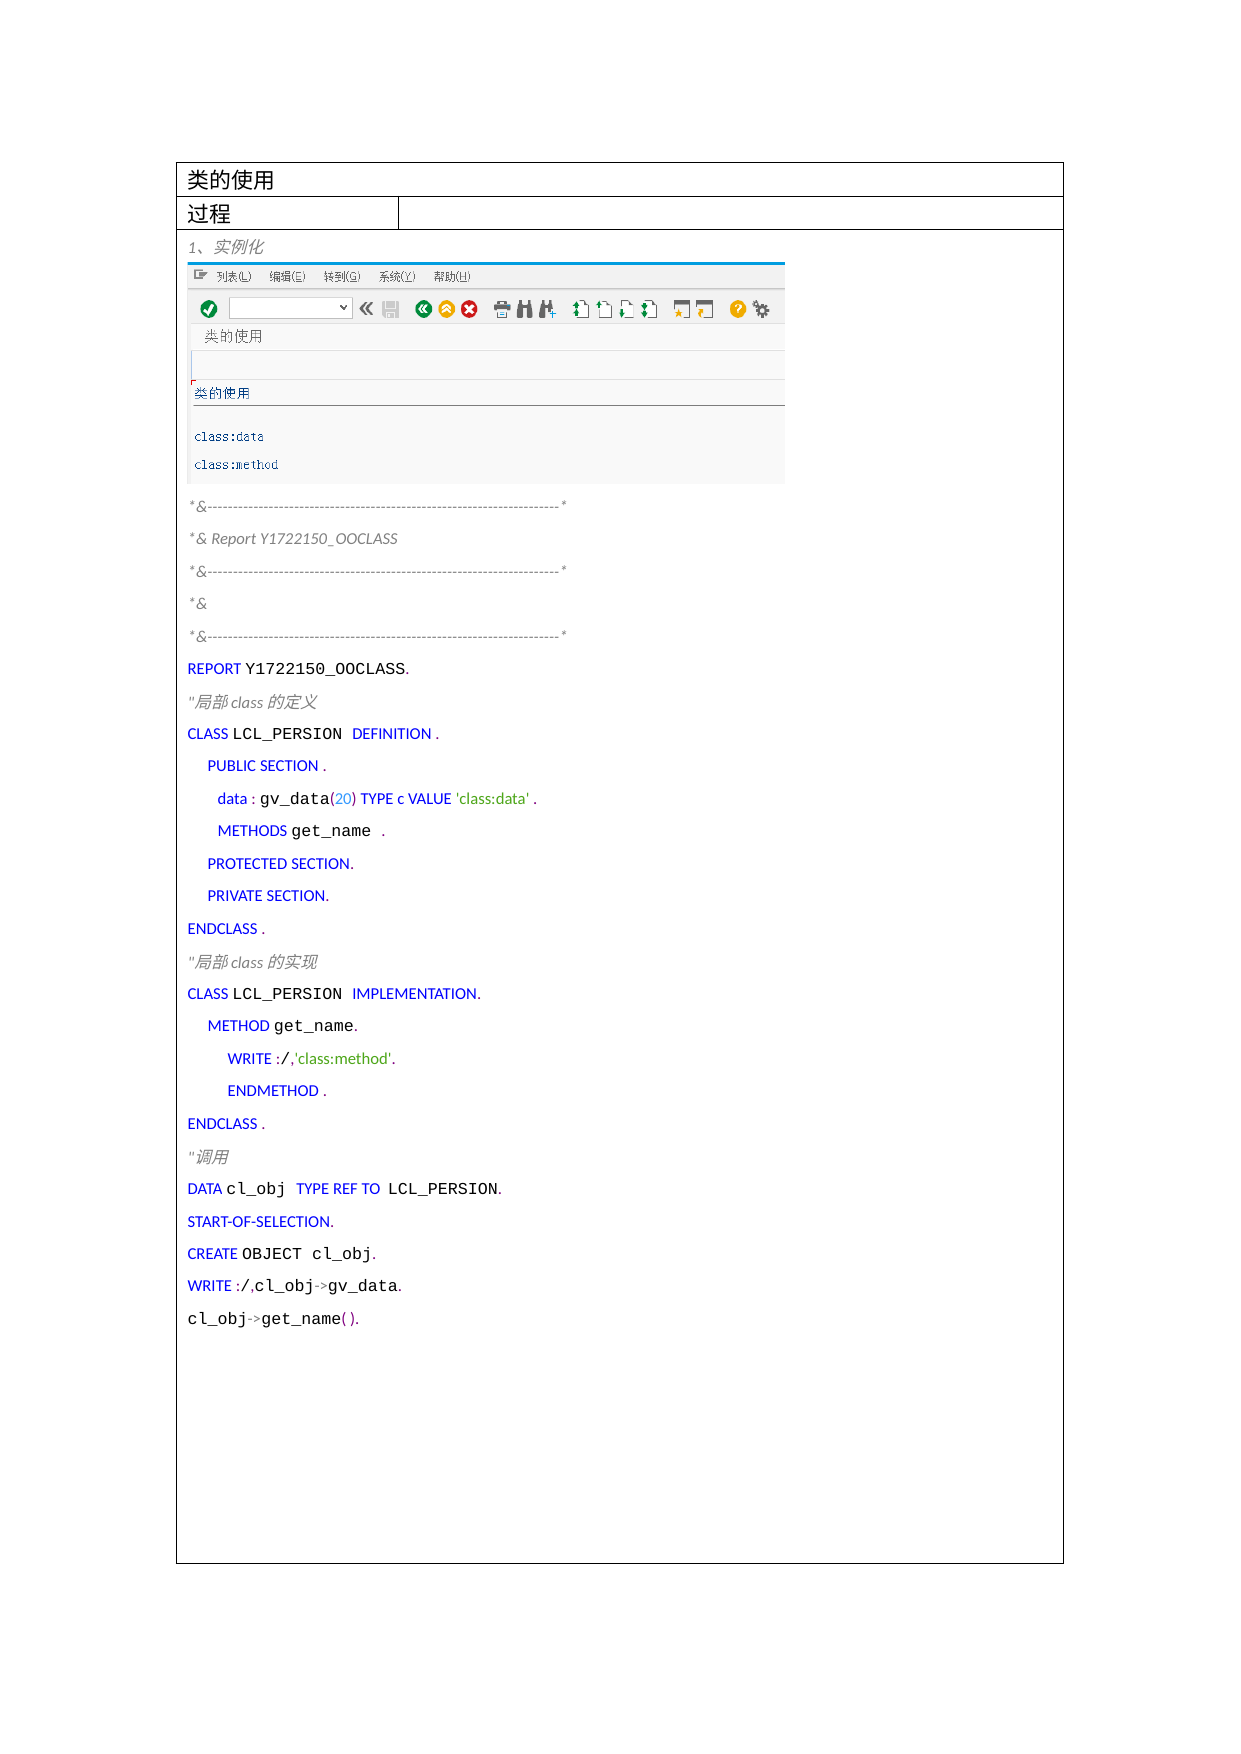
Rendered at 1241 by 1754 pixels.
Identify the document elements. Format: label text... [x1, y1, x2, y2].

picture [187, 266, 785, 484]
table_cell 过程 [177, 197, 398, 229]
table_header 类的使用 [177, 163, 1063, 196]
table_cell [399, 197, 1063, 229]
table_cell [177, 230, 1063, 1563]
